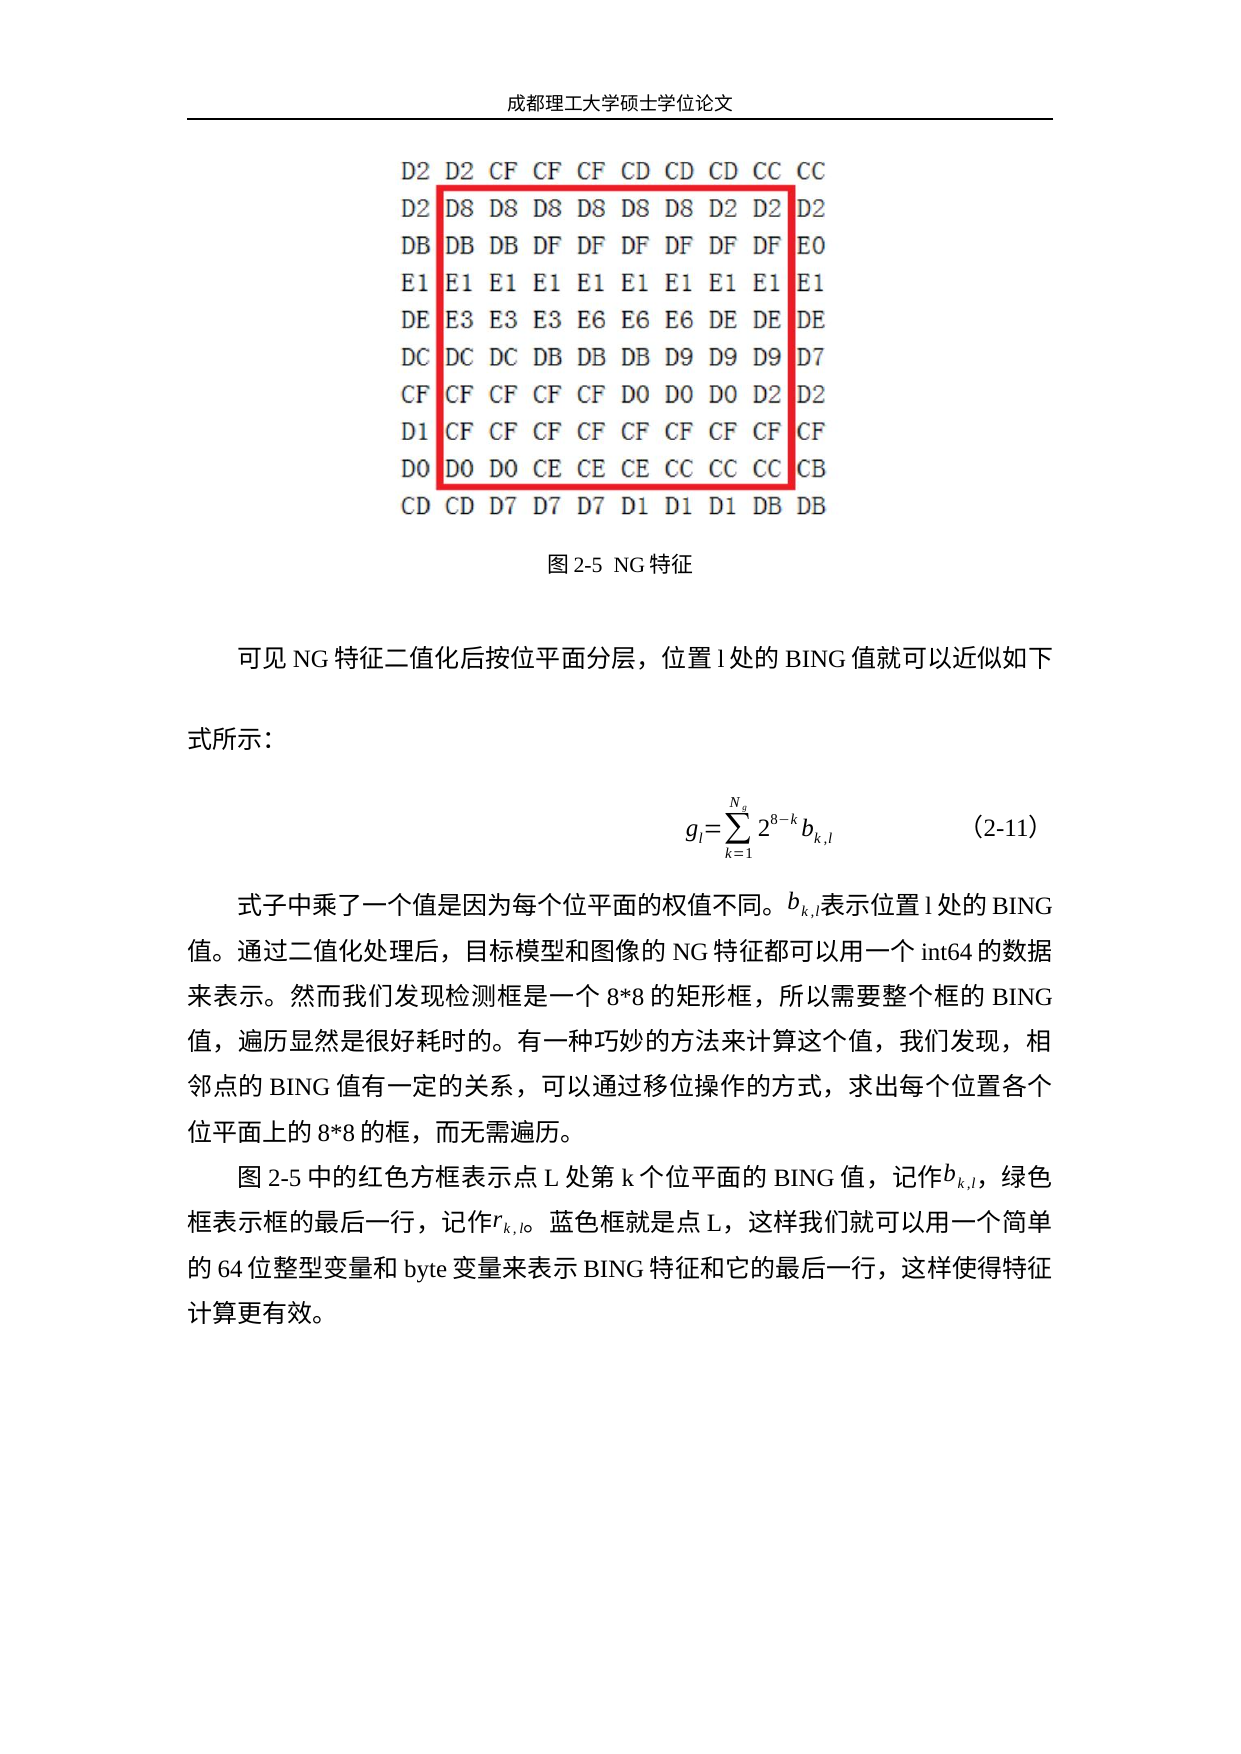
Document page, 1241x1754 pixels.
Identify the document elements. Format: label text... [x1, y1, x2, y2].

text 式子中乘了一个值是因为每个位平面的权值不同。表示位置l处的BING值。通过二值化处理后，目标模型和图像的NG特征都可以用一个int64的数据来表示。然而我们发现检测框是一个8*8的矩形框，所以需要整个框的BING值，遍历显然是很好耗时的。有一种巧妙的方法来计算这个值，我们发现，相邻点的BING值有一定的关系，可以通过移位操作的方式，求出每个位置各个位平面上的8*8的框，而无需遍历。 [187, 886, 1053, 1148]
text 可见NG特征二值化后按位平面分层，位置l处的BING值就可以近似如下式所示： [187, 624, 1053, 770]
text 图2-5 NG特征 [187, 546, 1053, 579]
text （2-11） [187, 779, 1053, 877]
picture [356, 150, 884, 526]
text 图2-5中的红色方框表示点L处第k个位平面的BING值，记作，绿色框表示框的最后一行，记作。蓝色框就是点L，这样我们就可以用一个简单的64位整型变量和byte变量来表示BING特征和它的最后一行，这样使得特征计算更有效。 [187, 1157, 1053, 1330]
